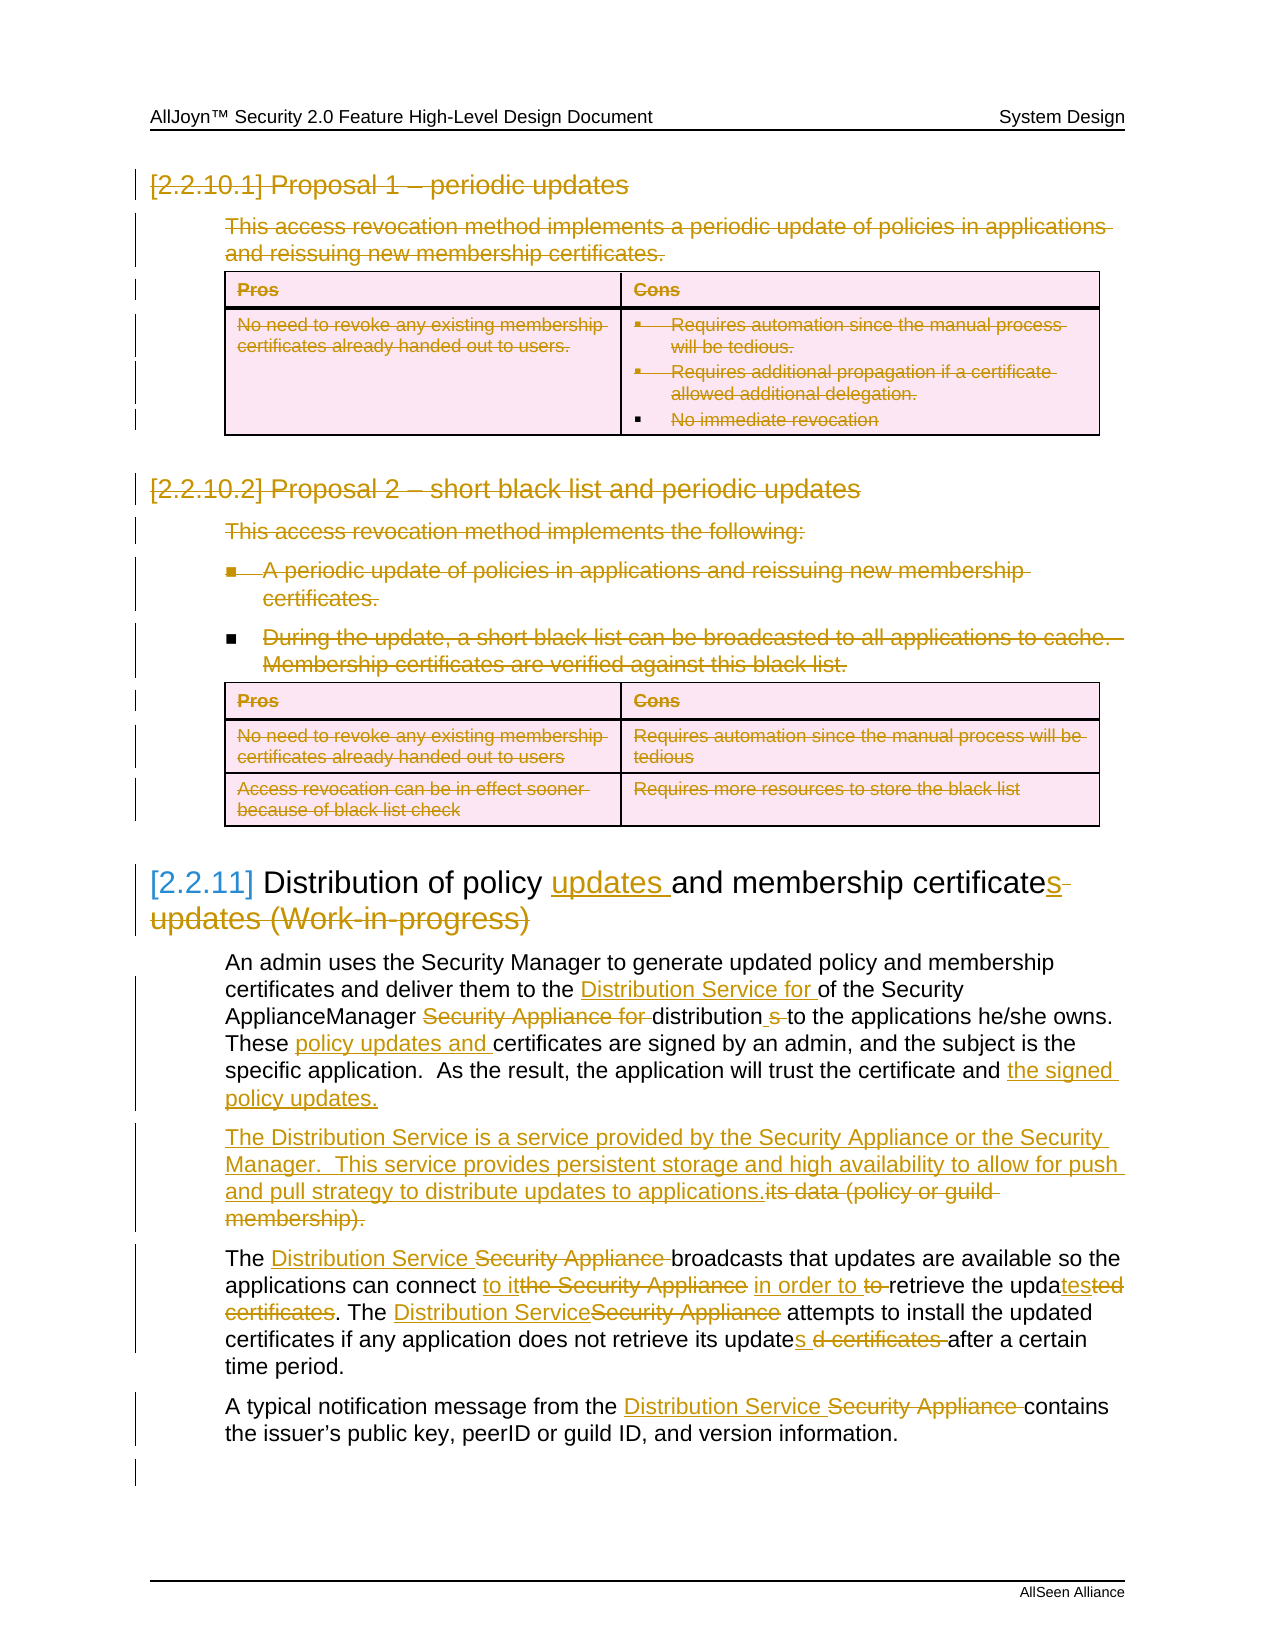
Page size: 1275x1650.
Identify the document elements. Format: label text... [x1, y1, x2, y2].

text The broadcasts that updates are available so the applications can connect retrieve the upda. The attempts to install the updated certificates if any application does not retrieve its updateafter a certain time period. [225, 1244, 1125, 1380]
subtitle Distribution of policy and membership certificate [150, 864, 1125, 936]
text An admin uses the Security Manager to generate updated policy and membership certificates and deliver them to the distributionto the applications he/she owns. These certificates are signed by an admin, and the subject is the specific application. As the result, the application will trust the certificate and [225, 948, 1125, 1111]
text A typical notification message from the contains the issuer’s public key, peerID or guild ID, and version information. [225, 1392, 1125, 1446]
